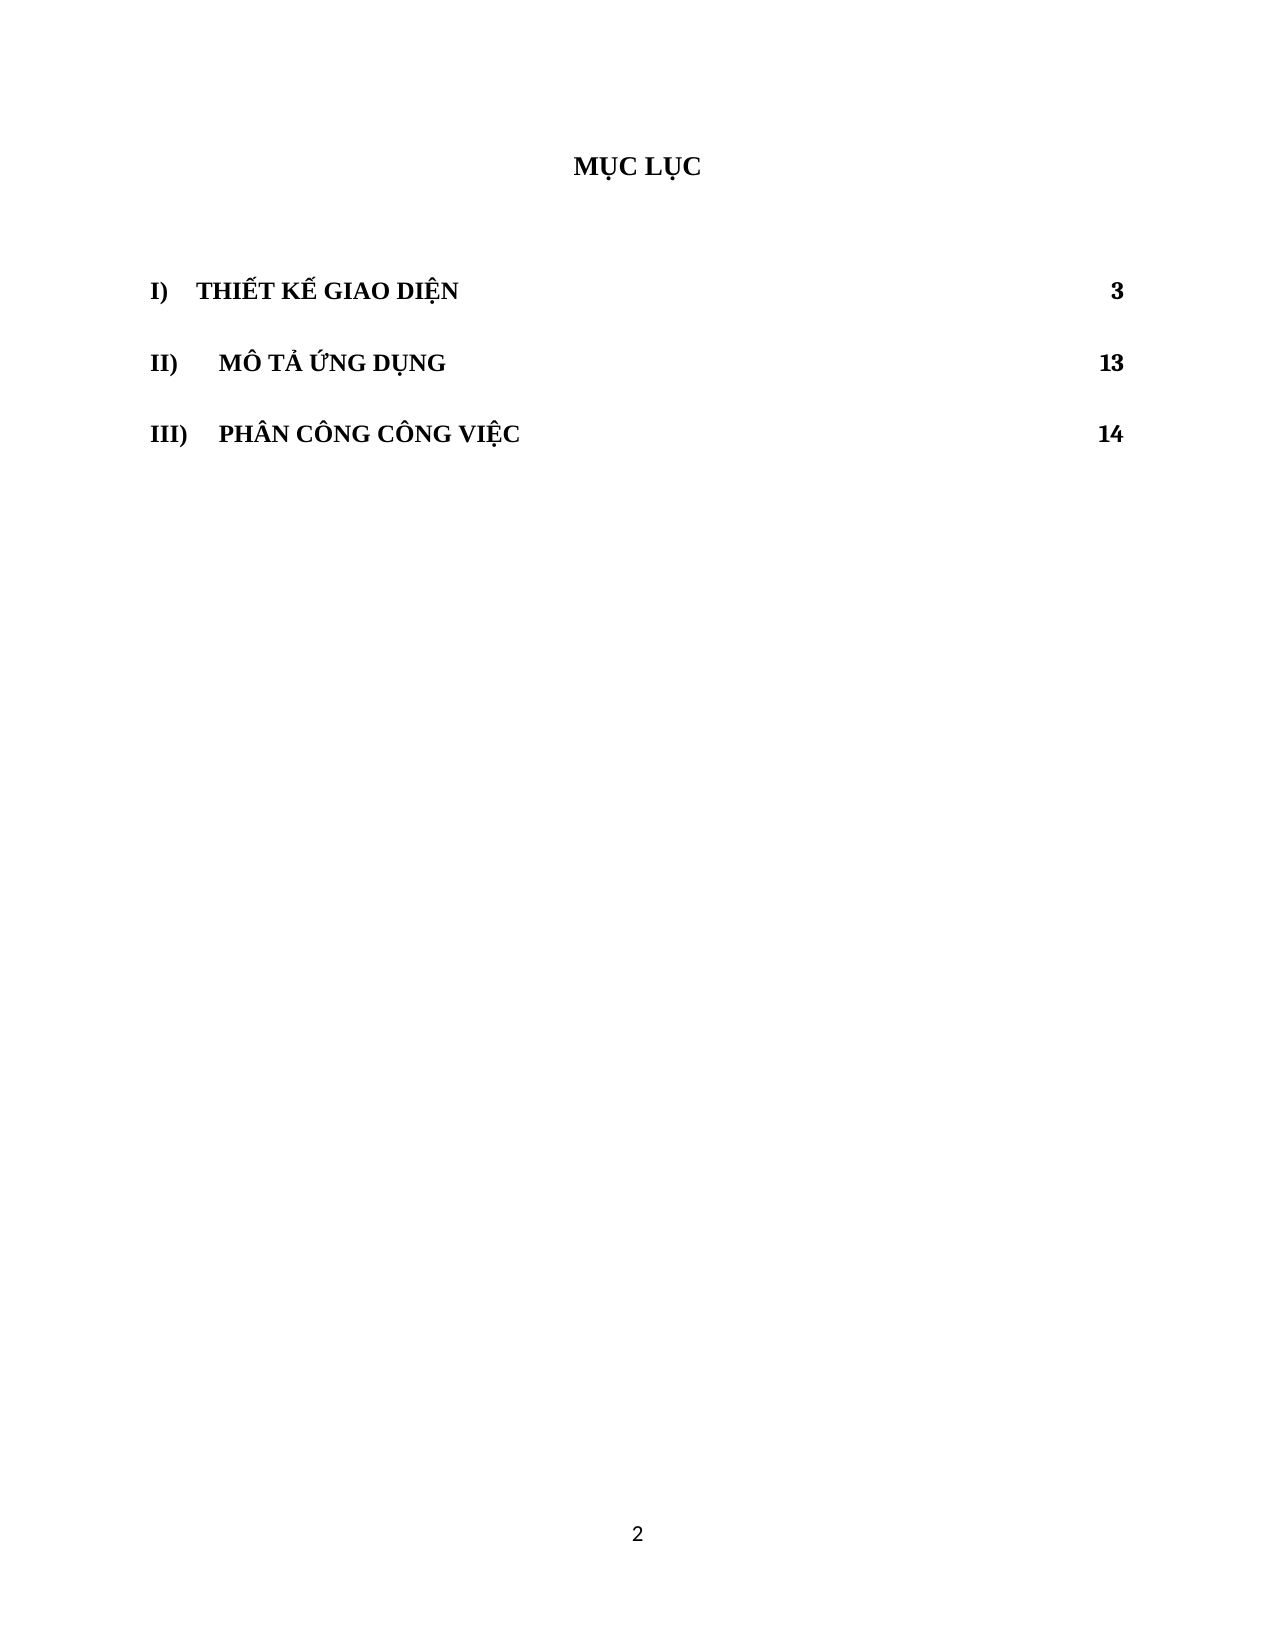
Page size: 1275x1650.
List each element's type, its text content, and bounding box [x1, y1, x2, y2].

text III) Phân công công việc 14 [150, 419, 1125, 449]
text MỤC LỤC [150, 150, 1125, 181]
text I) Thiết kế giao diện 3 [150, 276, 1125, 306]
text II) Mô tả ứng dụng 13 [150, 348, 1125, 377]
